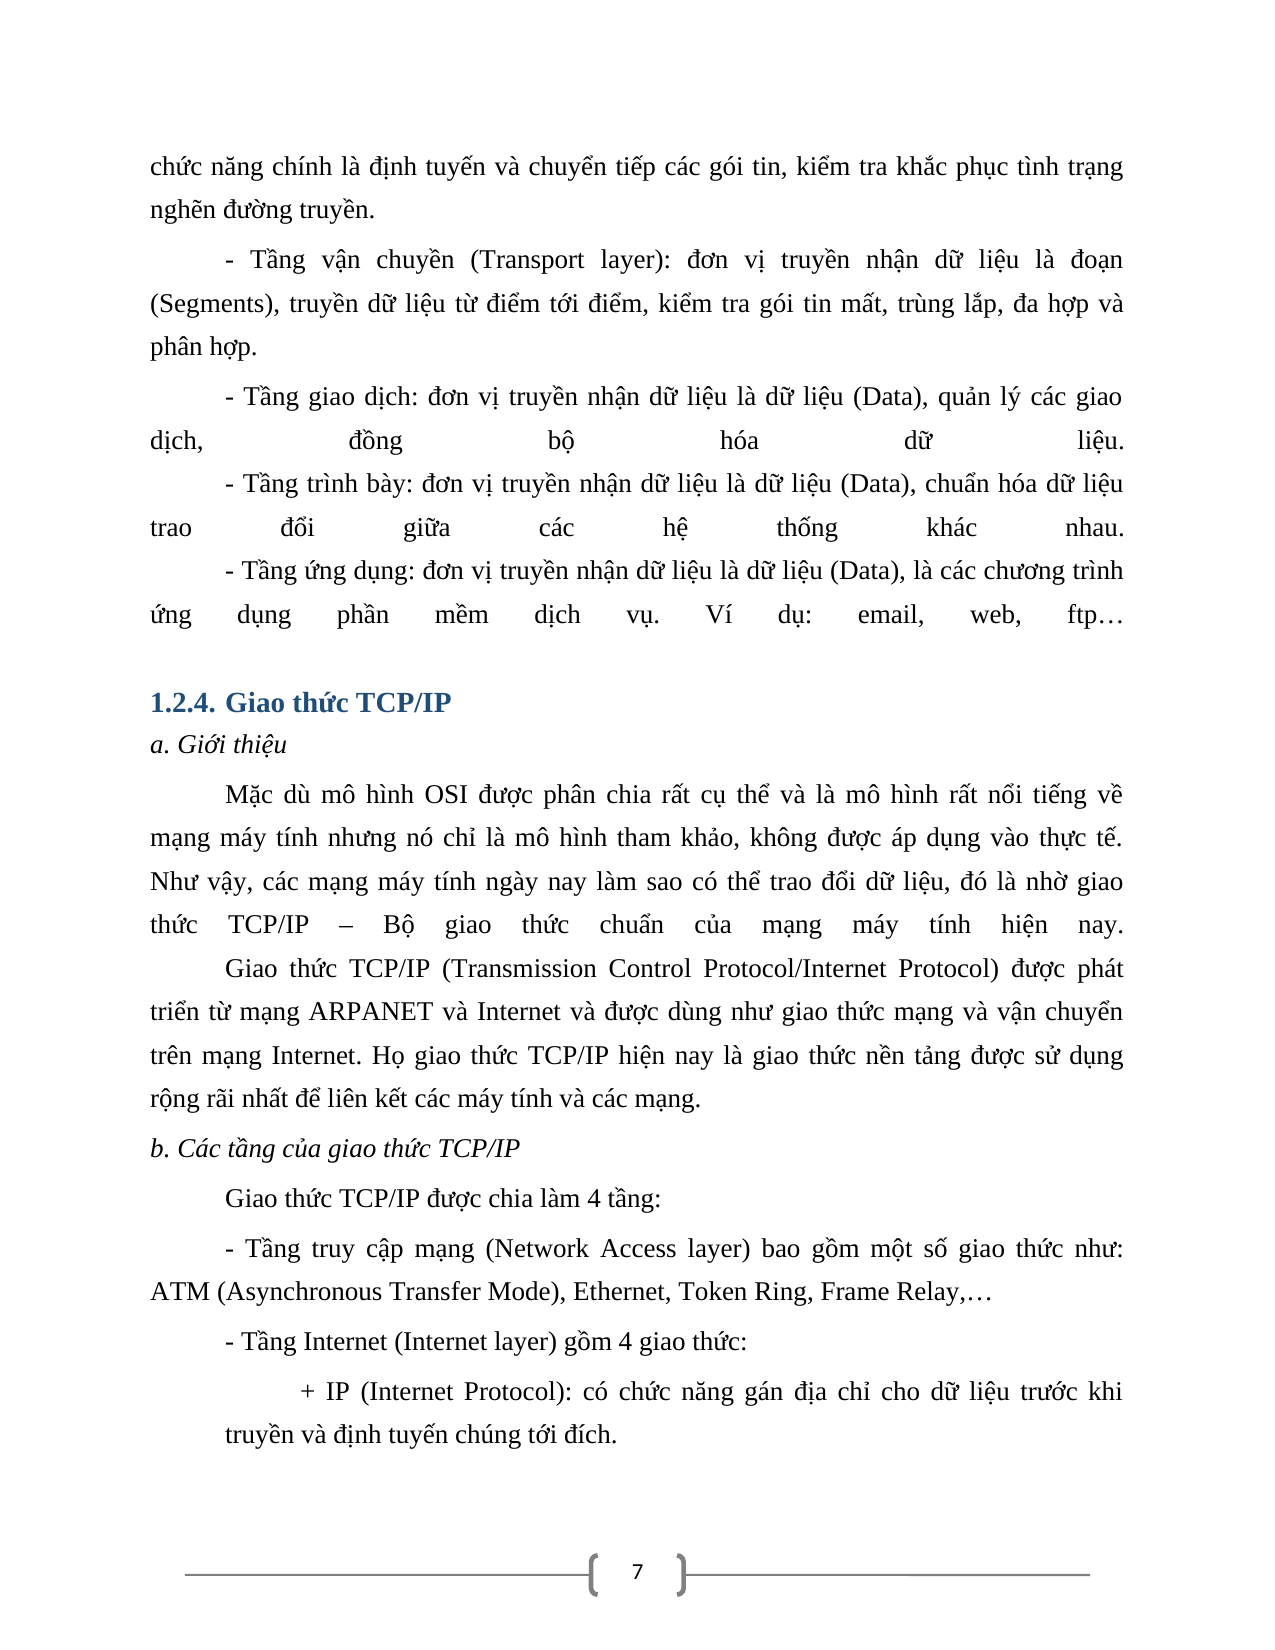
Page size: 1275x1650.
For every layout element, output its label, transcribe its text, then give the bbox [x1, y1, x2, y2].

text - Tầng truy cập mạng (Network Access layer) bao gồm một số giao thức như: ATM (Asynchronous Transfer Mode), Ethernet, Token Ring, Frame Relay,… [150, 1232, 1125, 1307]
text - Tầng Internet (Internet layer) gồm 4 giao thức: [150, 1325, 1125, 1356]
subtitle 1.2.4. Giao thức TCP/IP [150, 686, 1125, 719]
text - Tầng giao dịch: đơn vị truyền nhận dữ liệu là dữ liệu (Data), quản lý các giao dịch, đồng bộ hóa dữ liệu. - Tầng trình bày: đơn vị truyền nhận dữ liệu là dữ liệu (Data), chuẩn hóa dữ liệu trao đổi giữa các hệ thống khác nhau. - Tầng ứng dụng: đơn vị truyền nhận dữ liệu là dữ liệu (Data), là các chương trình ứng dụng phần mềm dịch vụ. Ví dụ: email, web, ftp… [150, 380, 1125, 668]
text Giao thức TCP/IP được chia làm 4 tầng: [150, 1182, 1125, 1213]
text + IP (Internet Protocol): có chức năng gán địa chỉ cho dữ liệu trước khi truyền và định tuyến chúng tới đích. [225, 1375, 1125, 1450]
text a. Giới thiệu [150, 728, 1125, 759]
text b. Các tầng của giao thức TCP/IP [150, 1132, 1125, 1163]
text Mặc dù mô hình OSI được phân chia rất cụ thể và là mô hình rất nổi tiếng về mạng máy tính nhưng nó chỉ là mô hình tham khảo, không được áp dụng vào thực tế. Như vậy, các mạng máy tính ngày nay làm sao có thể trao đổi dữ liệu, đó là nhờ giao thức TCP/IP – Bộ giao thức chuẩn của mạng máy tính hiện nay. Giao thức TCP/IP (Transmission Control Protocol/Internet Protocol) được phát triển từ mạng ARPANET và Internet và được dùng như giao thức mạng và vận chuyển trên mạng Internet. Họ giao thức TCP/IP hiện nay là giao thức nền tảng được sử dụng rộng rãi nhất để liên kết các máy tính và các mạng. [150, 778, 1125, 1114]
text - Tầng vận chuyền (Transport layer): đơn vị truyền nhận dữ liệu là đoạn (Segments), truyền dữ liệu từ điểm tới điểm, kiểm tra gói tin mất, trùng lắp, đa hợp và phân hợp. [150, 243, 1125, 362]
